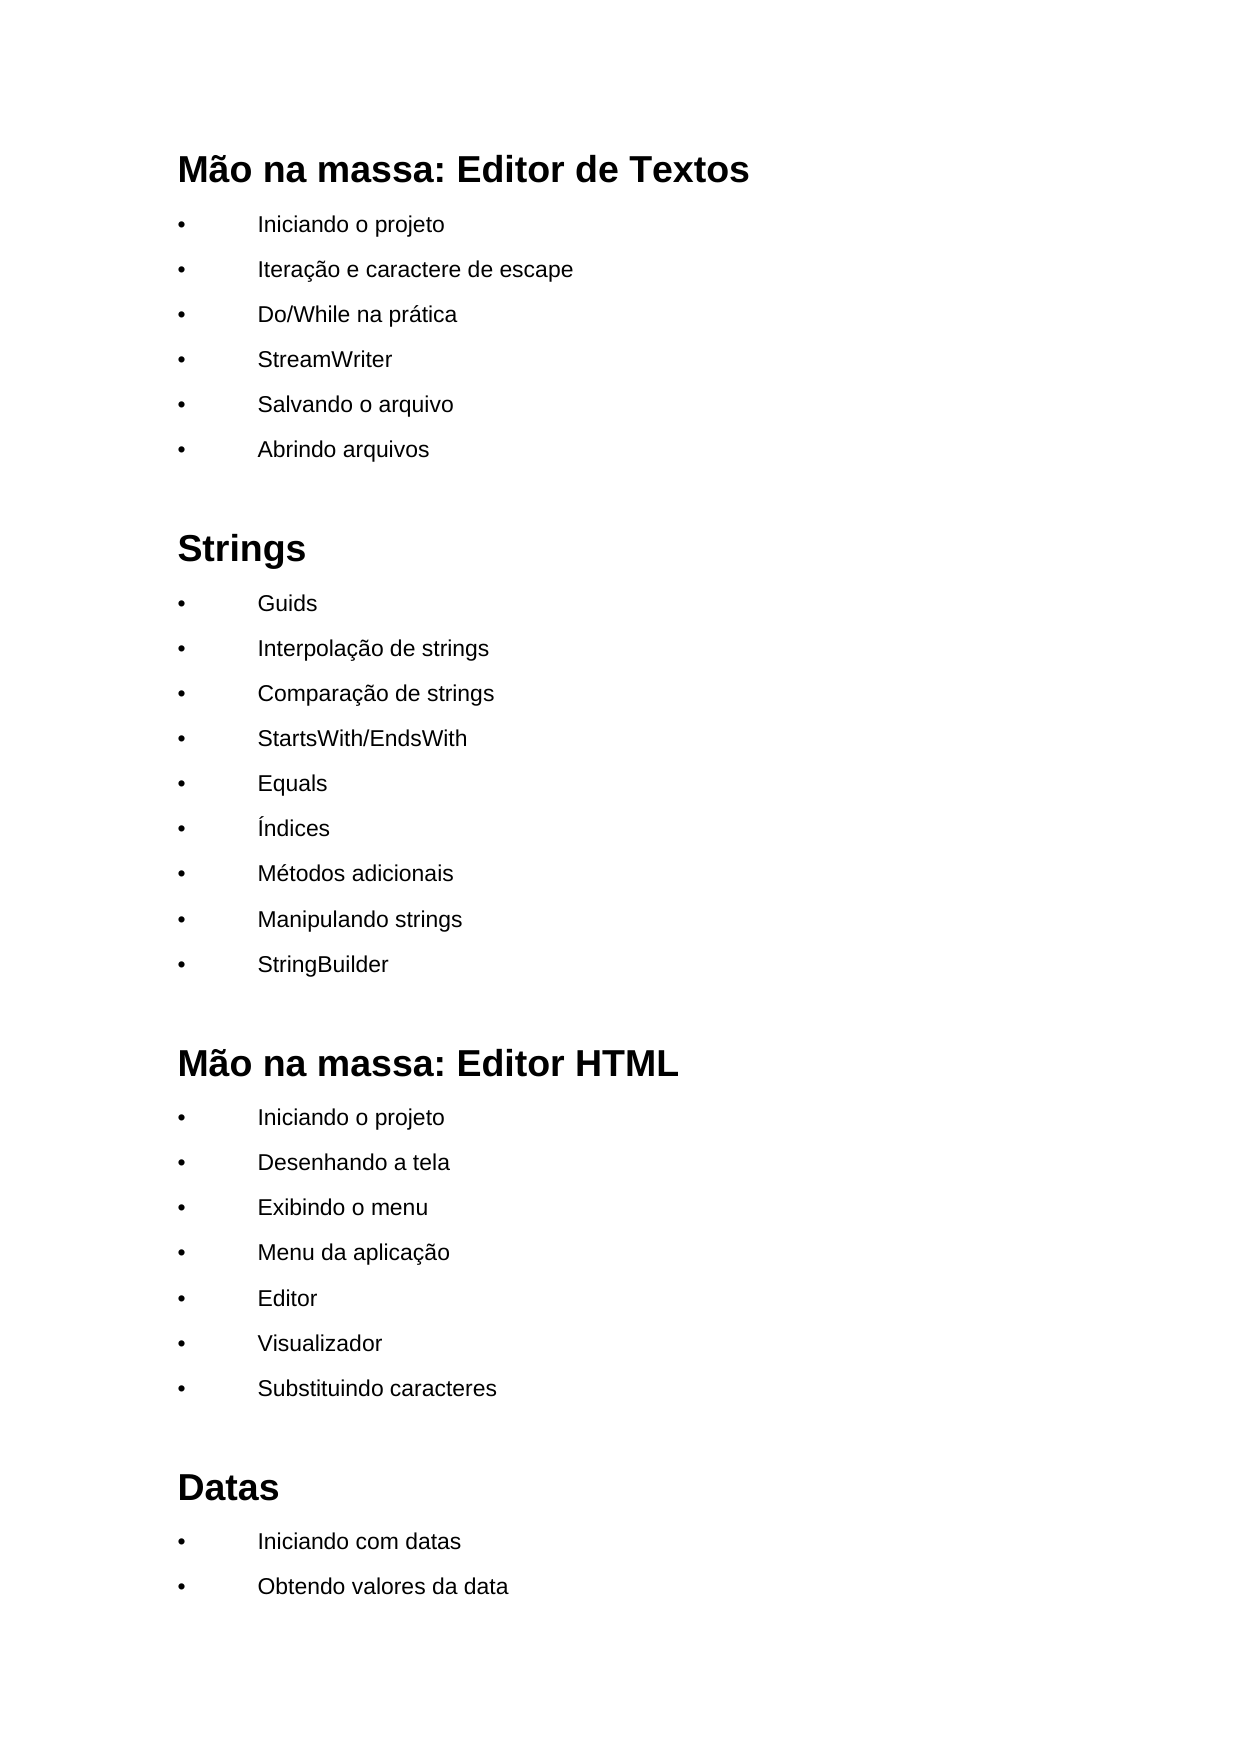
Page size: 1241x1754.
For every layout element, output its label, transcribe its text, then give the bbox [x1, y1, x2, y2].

text • Manipulando strings [177, 906, 1063, 932]
text Strings [177, 527, 1063, 570]
text • Visualizador [177, 1329, 1063, 1356]
text Datas [177, 1465, 1063, 1508]
text • Iteração e caractere de escape [177, 256, 1063, 282]
text Mão na massa: Editor de Textos [177, 148, 1063, 191]
text • Salvando o arquivo [177, 391, 1063, 418]
text • Editor [177, 1284, 1063, 1311]
text • Métodos adicionais [177, 860, 1063, 887]
text • StartsWith/EndsWith [177, 725, 1063, 751]
text • Interpolação de strings [177, 635, 1063, 661]
text • Menu da aplicação [177, 1239, 1063, 1266]
text • Índices [177, 815, 1063, 842]
text • Iniciando o projeto [177, 211, 1063, 237]
text • Desenhando a tela [177, 1149, 1063, 1176]
text • Abrindo arquivos [177, 436, 1063, 463]
text • Substituindo caracteres [177, 1375, 1063, 1401]
text • Obtendo valores da data [177, 1573, 1063, 1599]
text • Iniciando com datas [177, 1528, 1063, 1554]
text • Do/While na prática [177, 301, 1063, 327]
text • StreamWriter [177, 346, 1063, 372]
text • Guids [177, 590, 1063, 616]
text • Equals [177, 770, 1063, 797]
text Mão na massa: Editor HTML [177, 1041, 1063, 1084]
text • Exibindo o menu [177, 1194, 1063, 1221]
text • StringBuilder [177, 951, 1063, 977]
text • Comparação de strings [177, 680, 1063, 706]
text • Iniciando o projeto [177, 1104, 1063, 1130]
